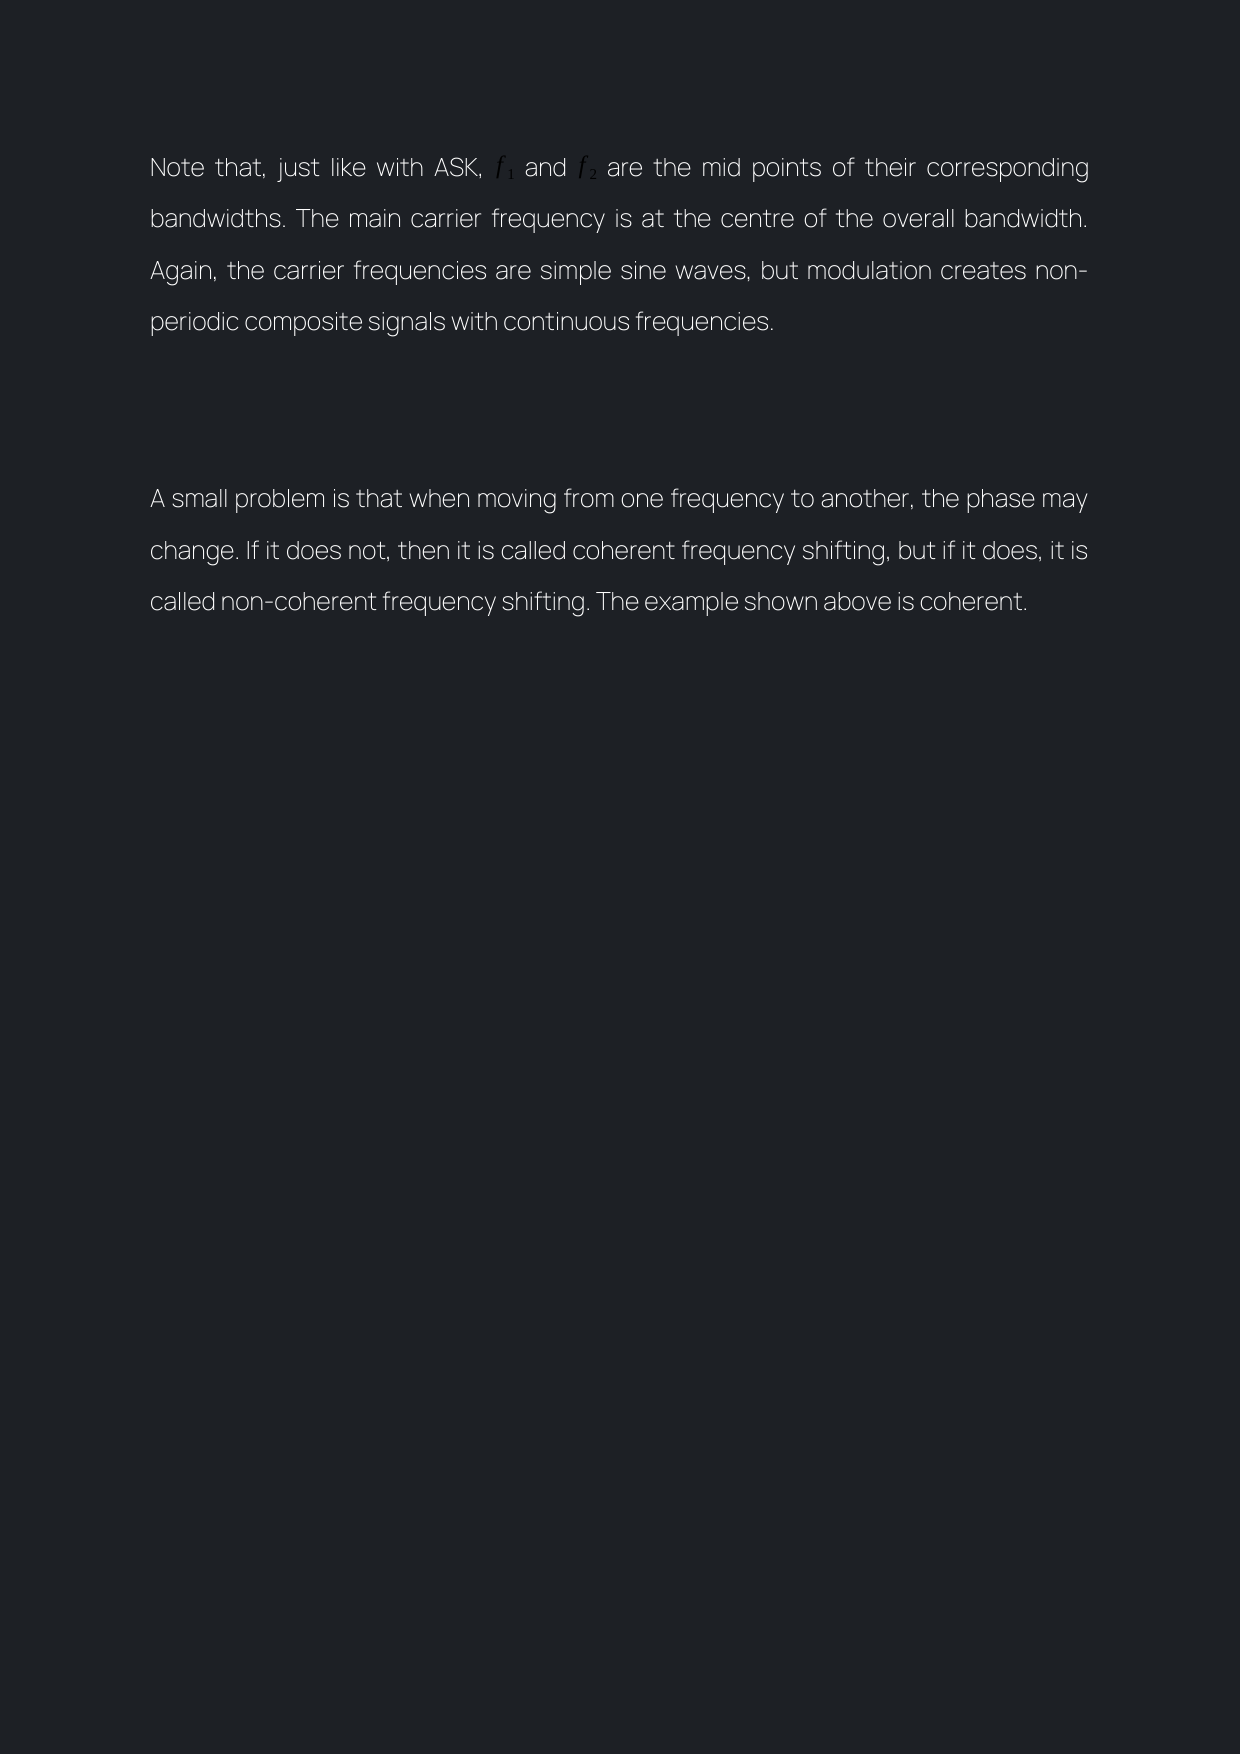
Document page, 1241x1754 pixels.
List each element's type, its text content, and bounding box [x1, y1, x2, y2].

text A small problem is that when moving from one frequency to another, the phase may change. If it does not, then it is called coherent frequency shifting, but if it does, it is called non-coherent frequency shifting. The example shown above is coherent. [150, 481, 1090, 618]
text Note that, just like with ASK, and are the mid points of their corresponding bandwidths. The main carrier frequency is at the centre of the overall bandwidth. Again, the carrier frequencies are simple sine waves, but modulation creates non-periodic composite signals with continuous frequencies. [150, 150, 1090, 338]
